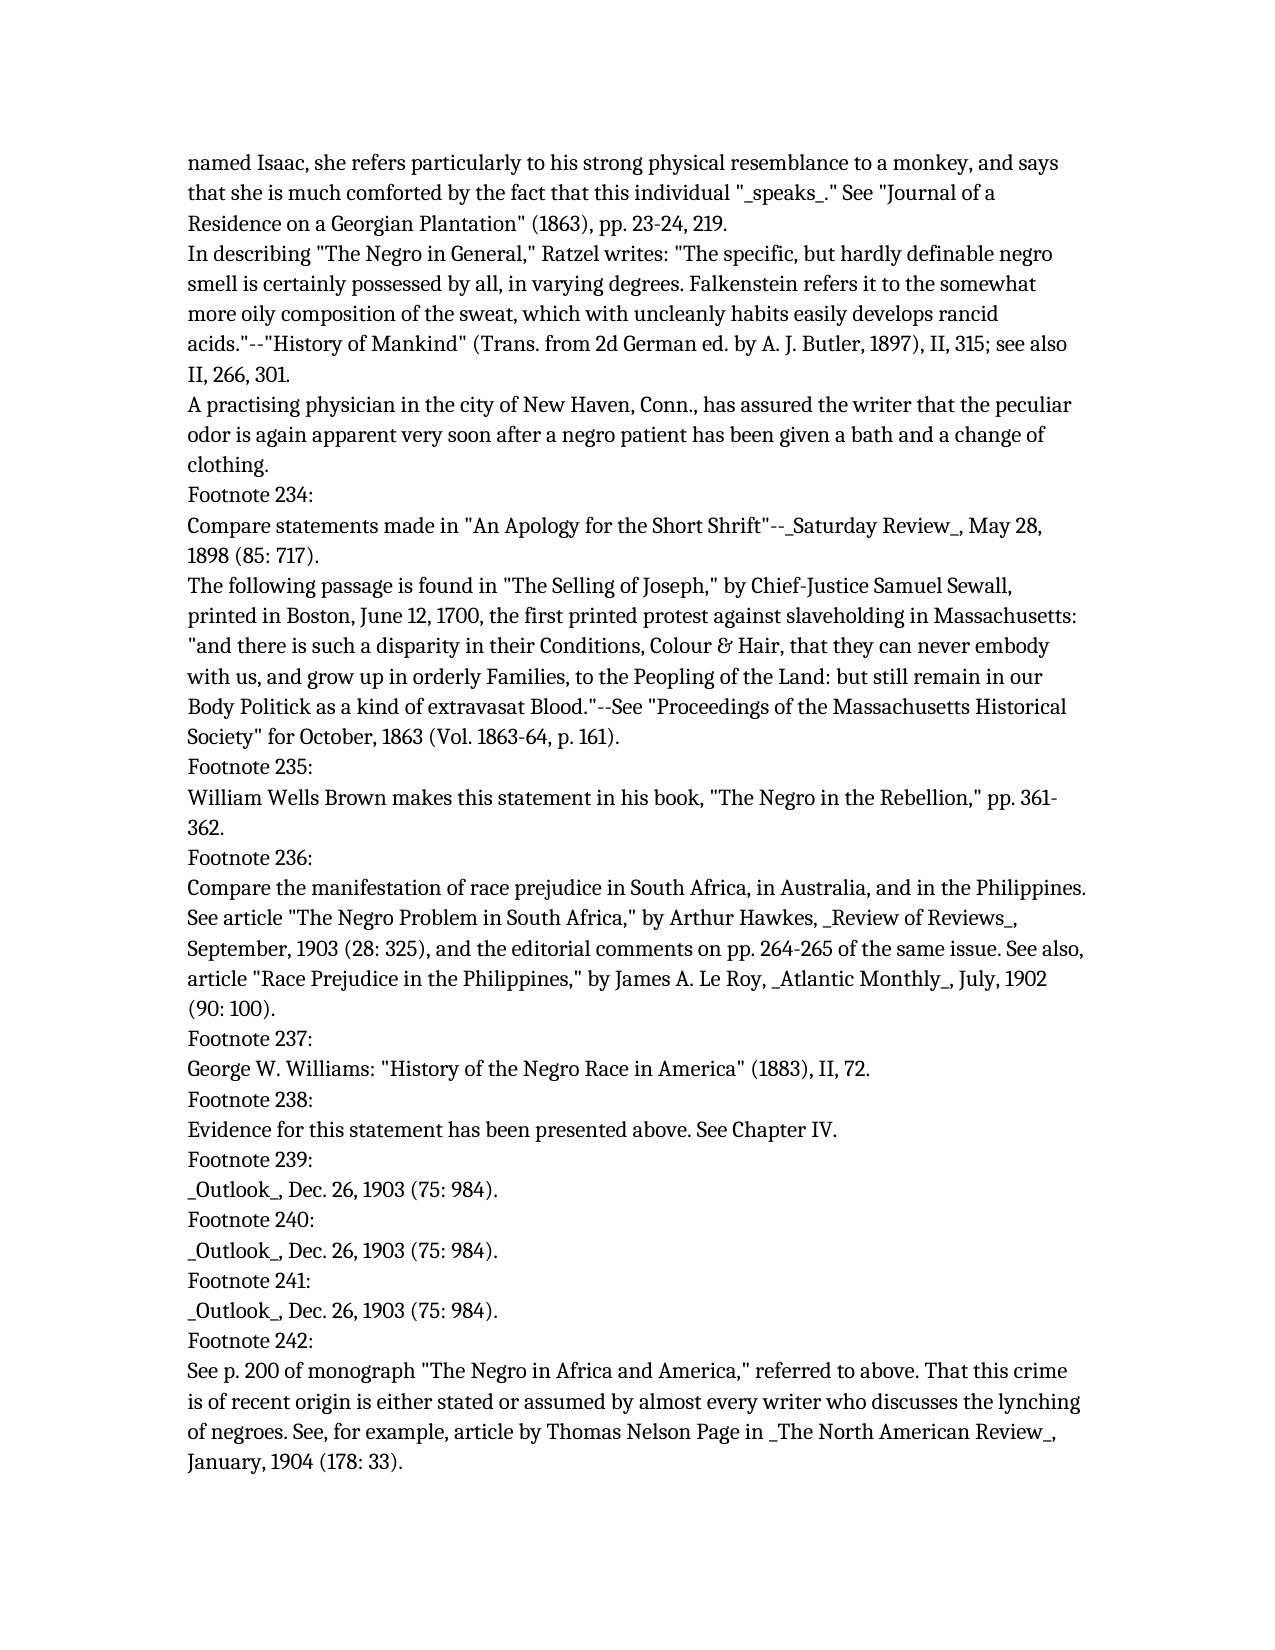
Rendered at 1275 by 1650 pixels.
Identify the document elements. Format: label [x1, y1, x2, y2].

text [187, 150, 1087, 1475]
